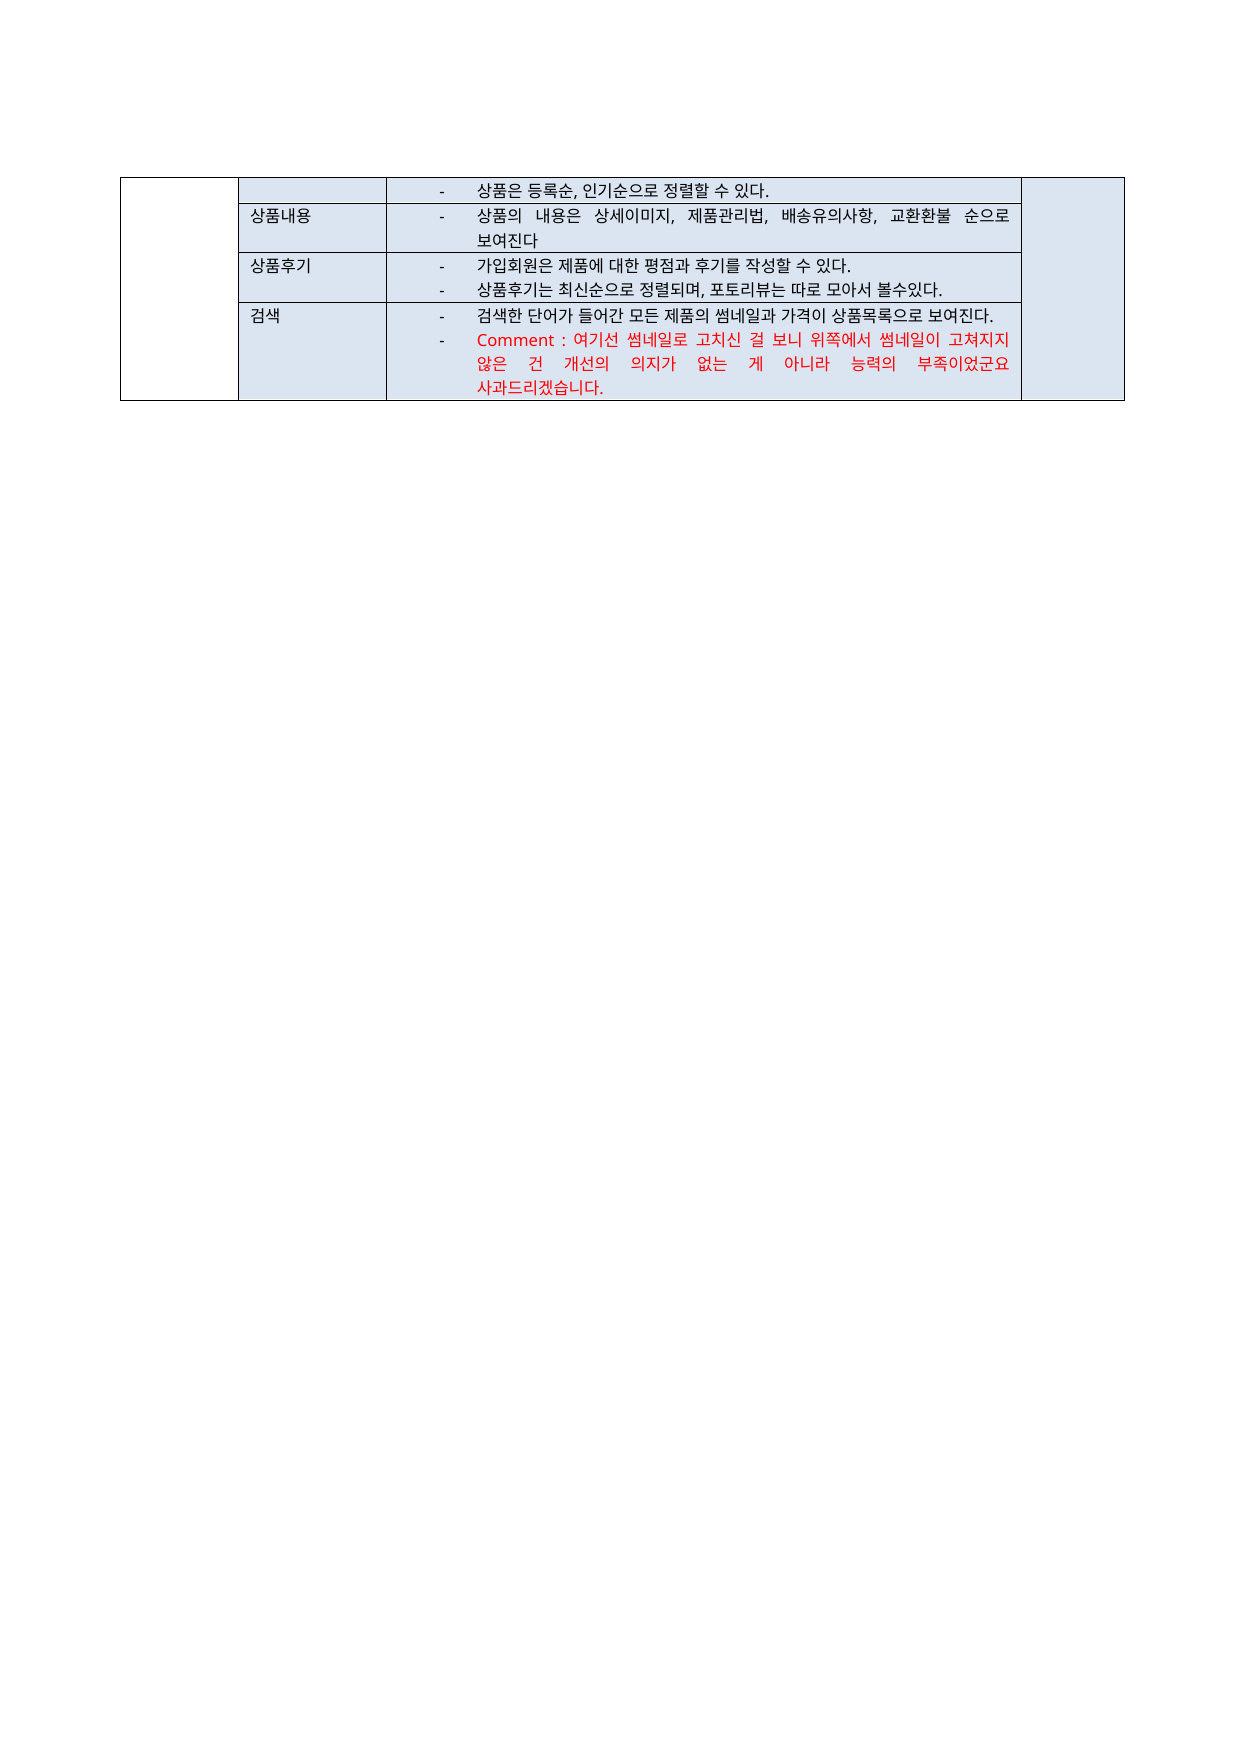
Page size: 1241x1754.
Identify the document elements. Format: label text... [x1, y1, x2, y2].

table_cell 상품내용 [239, 204, 386, 252]
table_cell 가입회원은 제품에 대한 평점과 후기를 작성할 수 있다. 상품후기는 최신순으로 정렬되며, 포토리뷰는 따로 모아서 볼수있다. [387, 253, 1021, 302]
table_cell 상품목록 [239, 178, 386, 202]
table_cell 상품의 내용은 상세이미지, 제품관리법, 배송유의사항, 교환환불 순으로 보여진다 [387, 204, 1021, 252]
table_cell 검색 [239, 303, 386, 399]
table_cell 상품후기 [239, 253, 386, 302]
table_cell 검색한 단어가 들어간 모든 제품의 썸네일과 가격이 상품목록으로 보여진다. Comment : 여기선 썸네일로 고치신 걸 보니 위쪽에서 썸네일이 고쳐지지 않은 건 개선의 의지가 없는 게 아니라 능력의 부족이었군요 사과드리겠습니다. [387, 303, 1021, 399]
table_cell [387, 178, 1021, 202]
